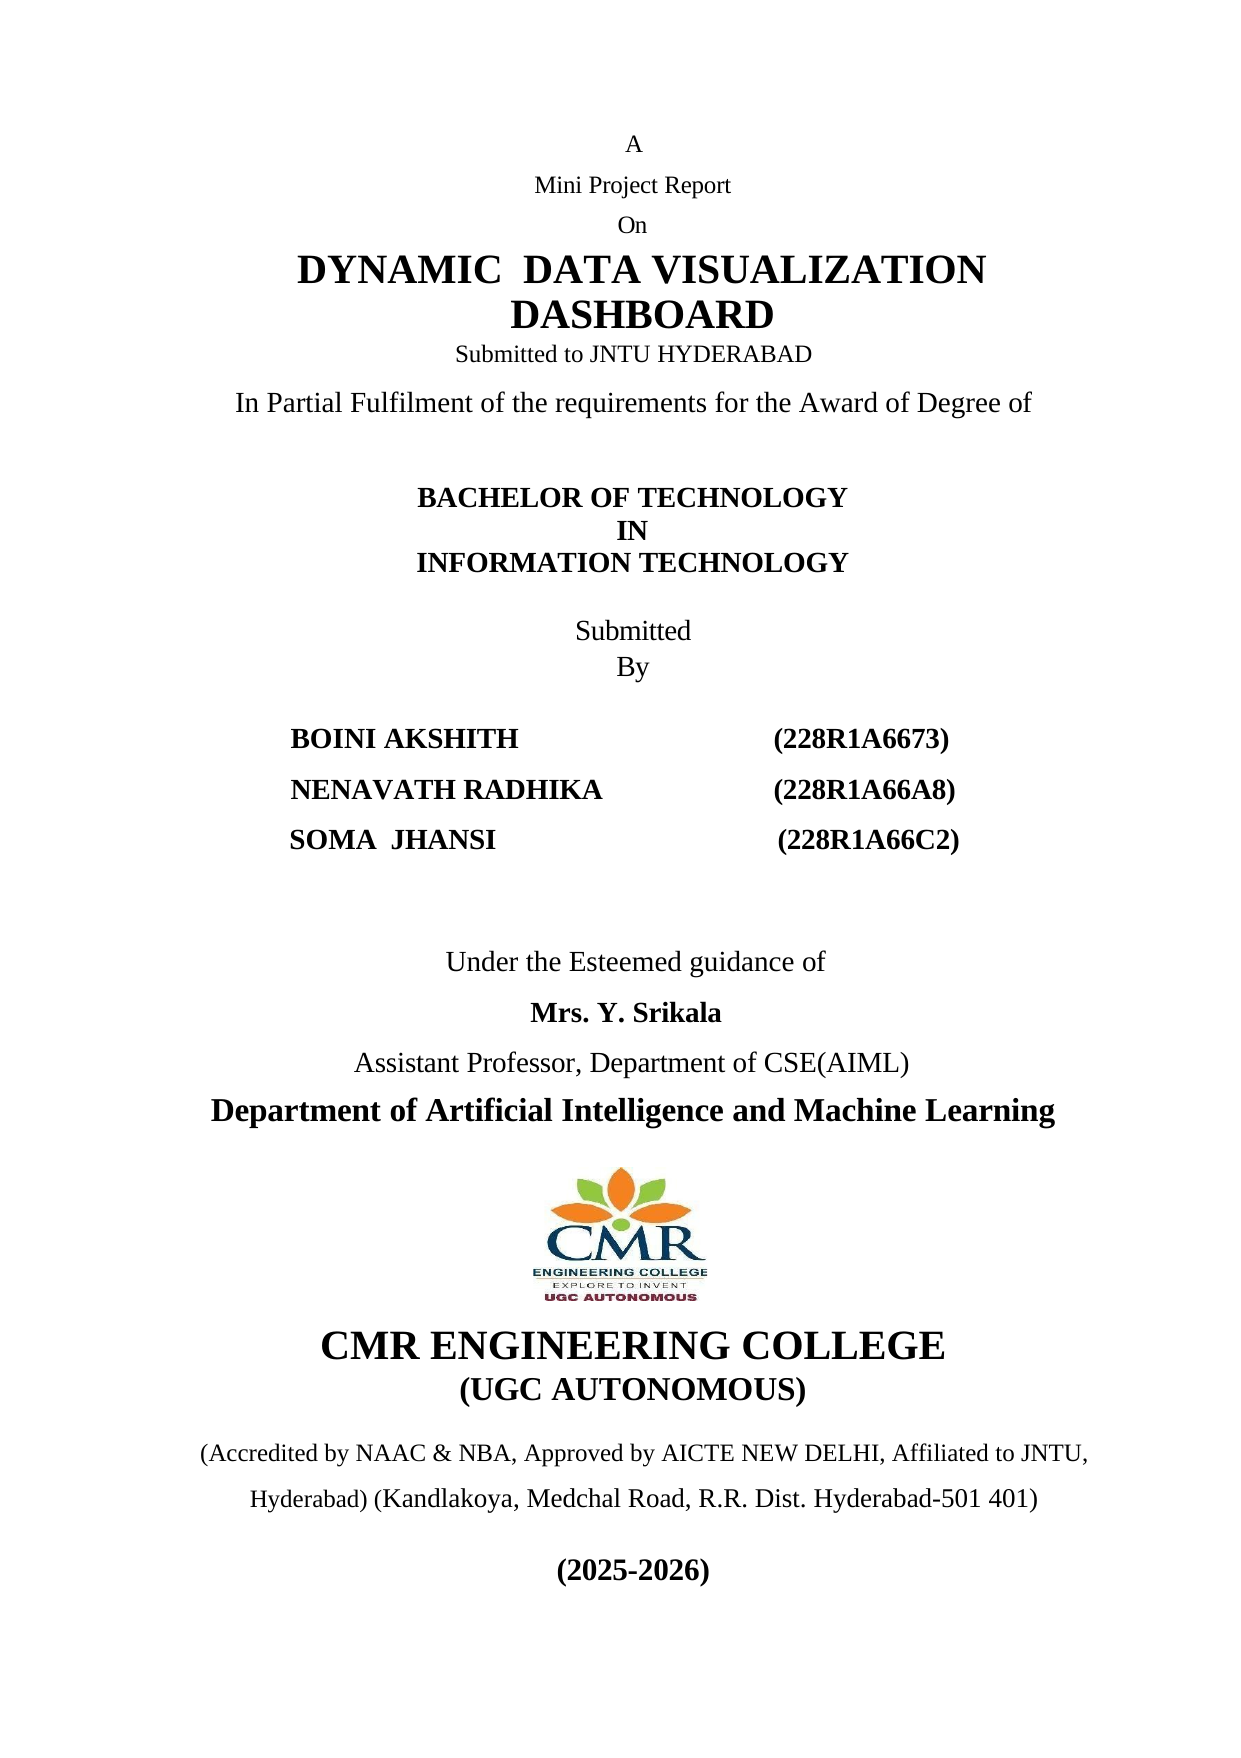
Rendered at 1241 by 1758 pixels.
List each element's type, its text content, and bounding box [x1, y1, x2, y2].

text BACHELOR OF TECHNOLOGY IN [405, 480, 859, 547]
text (Accredited by NAAC & NBA, Approved by AICTE NEW DELHI, Affiliated to JNTU, Hyderabad) (Kandlakoya, Medchal Road, R.R. Dist. Hyderabad-501 401) [142, 1438, 1146, 1513]
text Submitted By [560, 613, 706, 683]
text NENAVATH RADHIKA (228R1A66A8) [118, 772, 1128, 805]
subtitle Mrs. Y. Srikala [118, 995, 1134, 1029]
text BOINI AKSHITH (228R1A6673) [118, 722, 1122, 755]
text In Partial Fulfilment of the requirements for the Award of Degree of [118, 385, 1149, 419]
subtitle Department of Artificial Intelligence and Machine Learning [118, 1090, 1148, 1129]
text CMR ENGINEERING COLLEGE [118, 1186, 1148, 1369]
text DASHBOARD [118, 291, 1167, 338]
text DYNAMIC DATA VISUALIZATION [118, 251, 1166, 291]
text SOMA JHANSI (228R1A66C2) [118, 822, 1131, 856]
text Mini Project Report On [523, 170, 742, 239]
picture [533, 1167, 708, 1186]
text Assistant Professor, Department of CSE(AIML) [118, 1045, 1145, 1078]
text Under the Esteemed guidance of [118, 944, 1153, 977]
text Submitted to JNTU HYDERABAD [118, 339, 1149, 367]
text A [526, 129, 742, 158]
text (2025-2026) [524, 1551, 742, 1587]
text INFORMATION TECHNOLOGY [118, 547, 1147, 579]
subtitle (UGC AUTONOMOUS) [118, 1369, 1147, 1408]
